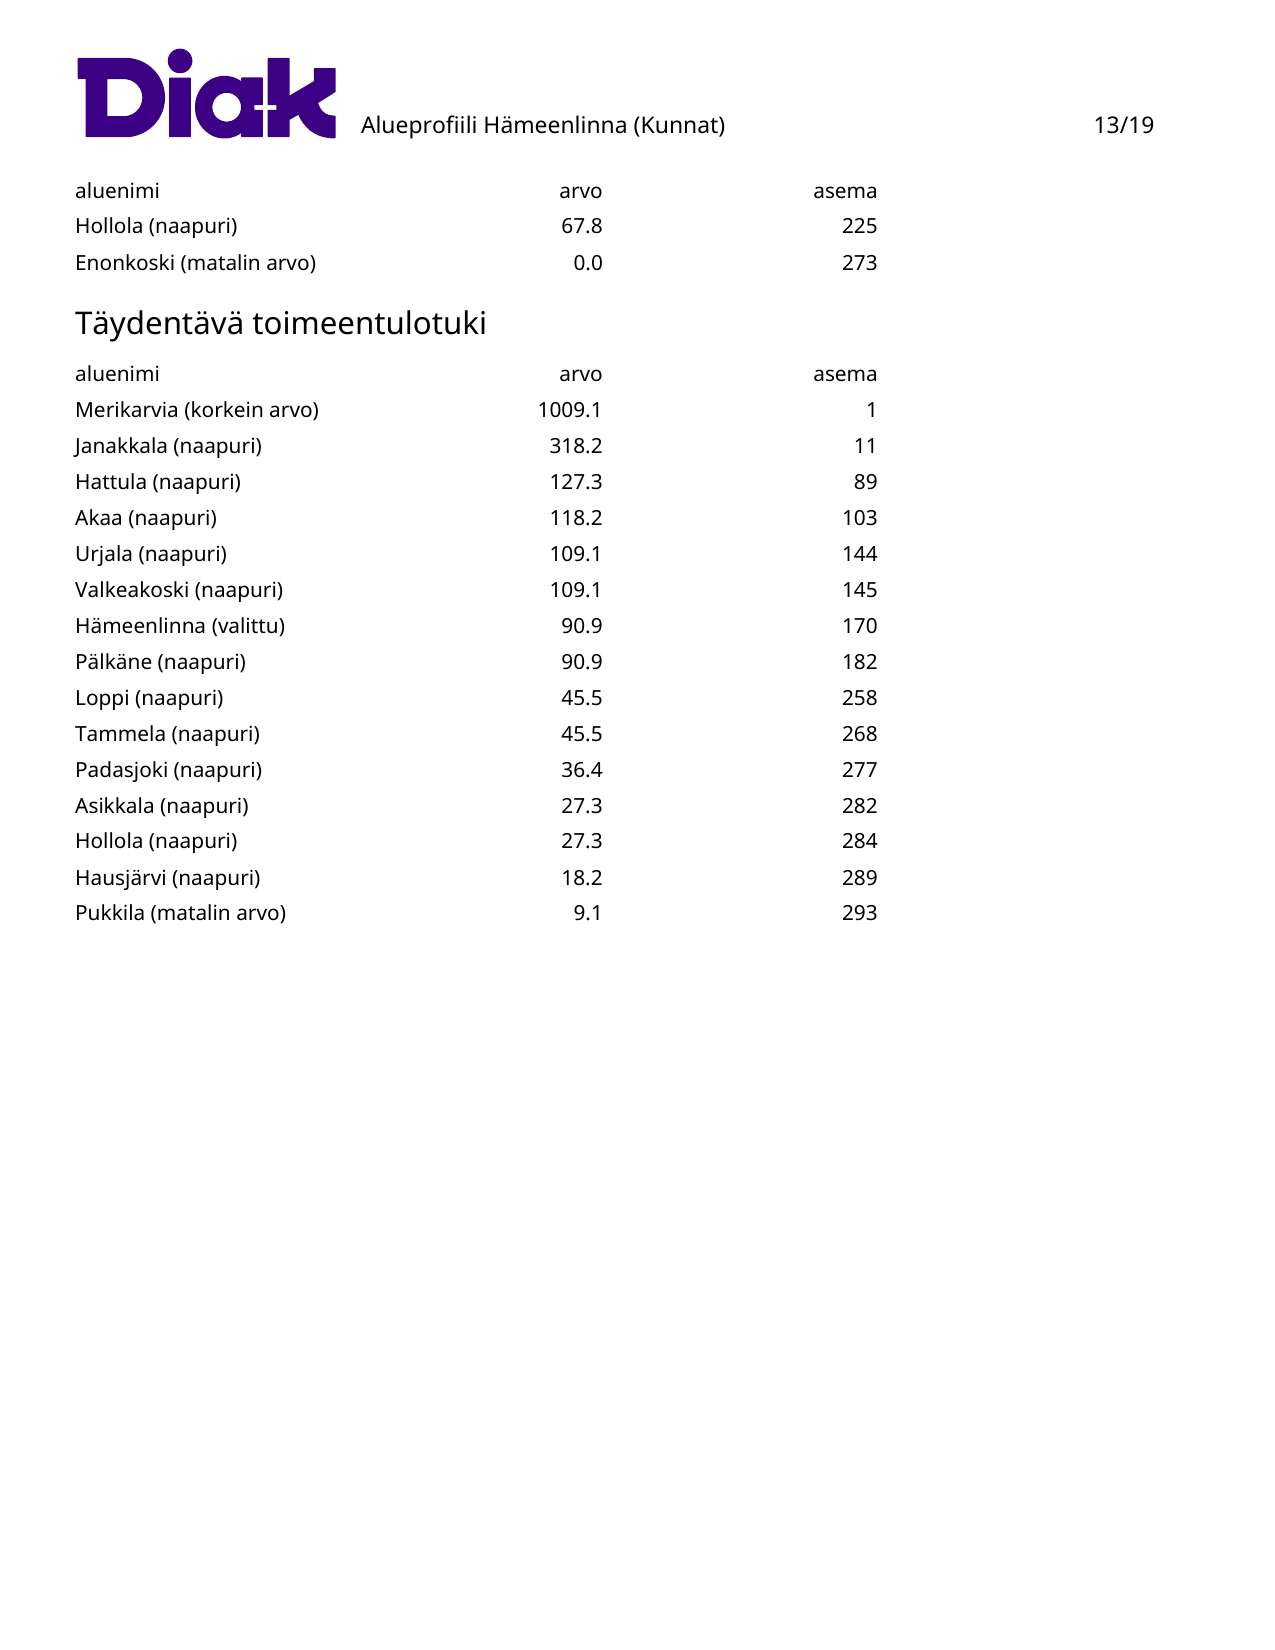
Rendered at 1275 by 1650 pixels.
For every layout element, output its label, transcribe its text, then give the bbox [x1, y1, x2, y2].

table_cell Hattula (naapuri) [64, 464, 339, 499]
table_header asema [614, 356, 889, 392]
table_cell Hausjärvi (naapuri) [64, 859, 339, 895]
table_cell Loppi (naapuri) [64, 679, 339, 715]
table_cell Hämeenlinna (valittu) [64, 607, 339, 643]
table_cell Enonkoski (matalin arvo) [64, 244, 339, 280]
table_cell 45.5 [339, 715, 614, 751]
table_header asema [614, 172, 889, 208]
table_cell 293 [614, 895, 889, 931]
table_cell 277 [614, 751, 889, 787]
table_cell 27.3 [339, 787, 614, 823]
table_cell 258 [614, 679, 889, 715]
table_cell 182 [614, 643, 889, 679]
table_cell Pukkila (matalin arvo) [64, 895, 339, 931]
table_header aluenimi [64, 356, 339, 392]
table_cell Valkeakoski (naapuri) [64, 571, 339, 607]
table_cell 90.9 [339, 607, 614, 643]
table_cell 273 [614, 244, 889, 280]
table_cell 9.1 [339, 895, 614, 931]
table_cell 18.2 [339, 859, 614, 895]
table_cell 11 [614, 428, 889, 463]
table_cell 109.1 [339, 571, 614, 607]
table_header arvo [339, 356, 614, 392]
table_cell 109.1 [339, 535, 614, 571]
table_cell 90.9 [339, 643, 614, 679]
table_cell 0.0 [339, 244, 614, 280]
table_cell Pälkäne (naapuri) [64, 643, 339, 679]
table_cell 289 [614, 859, 889, 895]
table_cell Akaa (naapuri) [64, 500, 339, 535]
table_cell 282 [614, 787, 889, 823]
table_cell 284 [614, 823, 889, 859]
table_cell 1009.1 [339, 392, 614, 428]
table_cell Padasjoki (naapuri) [64, 751, 339, 787]
table_header arvo [339, 172, 614, 208]
table_cell 1 [614, 392, 889, 428]
table_cell 225 [614, 208, 889, 244]
table_header aluenimi [64, 172, 339, 208]
table_cell 118.2 [339, 500, 614, 535]
table_cell 268 [614, 715, 889, 751]
table_cell 67.8 [339, 208, 614, 244]
table_cell 36.4 [339, 751, 614, 787]
table_cell 318.2 [339, 428, 614, 463]
table_cell 103 [614, 500, 889, 535]
subtitle Täydentävä toimeentulotuki [75, 301, 1200, 343]
table_cell 127.3 [339, 464, 614, 499]
table_cell 89 [614, 464, 889, 499]
table_cell 27.3 [339, 823, 614, 859]
table_cell Tammela (naapuri) [64, 715, 339, 751]
table_cell Hollola (naapuri) [64, 823, 339, 859]
table_cell 45.5 [339, 679, 614, 715]
table_cell Merikarvia (korkein arvo) [64, 392, 339, 428]
table_cell Asikkala (naapuri) [64, 787, 339, 823]
table_cell Urjala (naapuri) [64, 535, 339, 571]
table_cell Janakkala (naapuri) [64, 428, 339, 463]
table_cell 145 [614, 571, 889, 607]
table_cell 144 [614, 535, 889, 571]
table_cell 170 [614, 607, 889, 643]
table_cell Hollola (naapuri) [64, 208, 339, 244]
